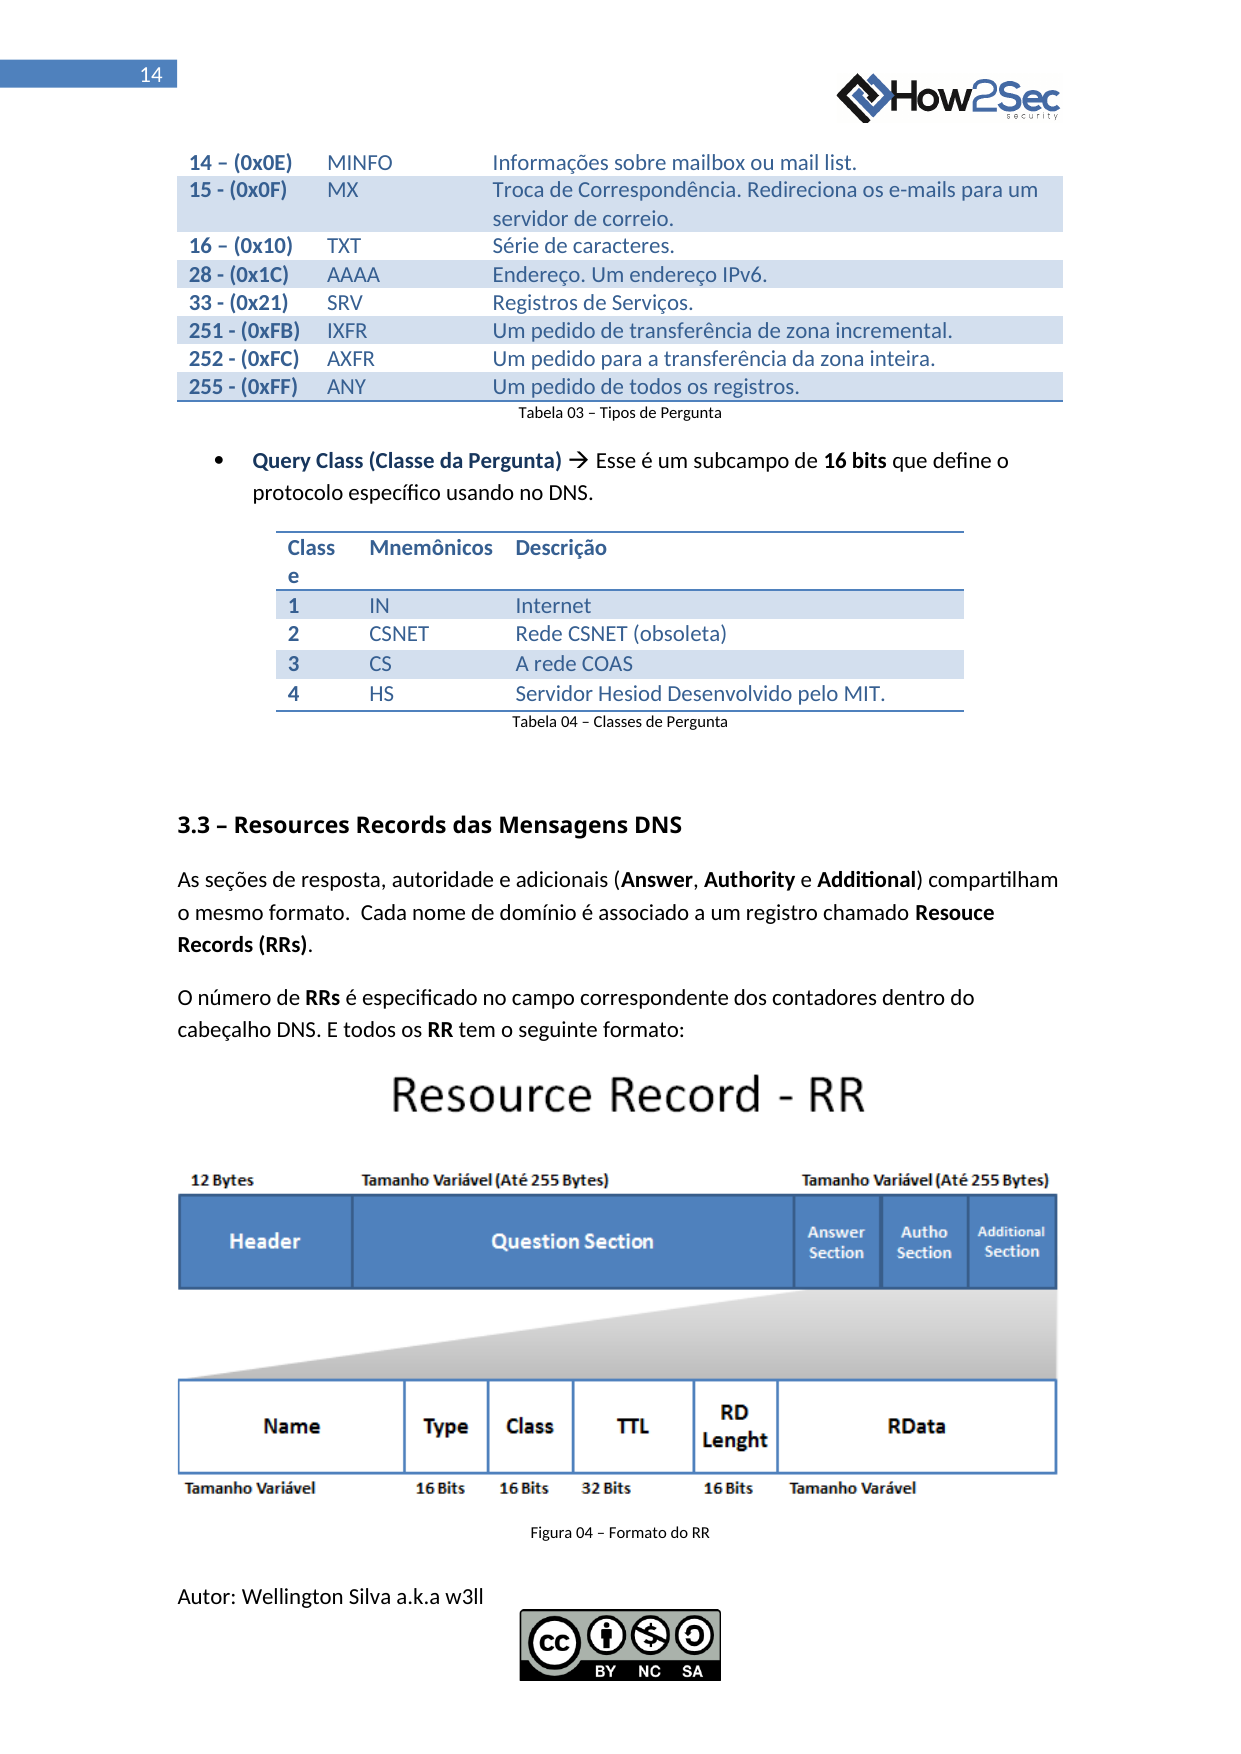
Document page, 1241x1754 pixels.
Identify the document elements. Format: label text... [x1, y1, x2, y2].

table_cell TXT [316, 232, 481, 260]
table_cell Rede CSNET (obsoleta) [504, 620, 964, 649]
table_cell 255 - (0xFF) [177, 372, 316, 400]
table_cell 28 - (0x1C) [177, 260, 316, 288]
picture [519, 1609, 721, 1681]
table_cell Troca de Correspondência. Redireciona os e-mails para um servidor de correio. [481, 176, 1063, 232]
table_header Descrição [504, 533, 964, 589]
table_cell MINFO [316, 148, 481, 176]
table_cell MX [316, 176, 481, 232]
table_cell CS [358, 650, 504, 679]
table_header Classe [276, 533, 358, 589]
table_cell Endereço. Um endereço IPv6. [481, 260, 1063, 288]
table_cell A rede COAS [504, 650, 964, 679]
table_cell 252 - (0xFC) [177, 344, 316, 372]
table_cell Um pedido de transferência de zona incremental. [481, 316, 1063, 344]
table_cell Servidor Hesiod Desenvolvido pelo MIT. [504, 680, 964, 709]
table_cell 4 [276, 680, 358, 709]
table_cell HS [358, 680, 504, 709]
text Tabela 04 – Classes de Pergunta [177, 712, 1063, 732]
text Figura 04 – Formato do RR [177, 1523, 1063, 1543]
picture [836, 73, 1064, 123]
table_cell IN [358, 591, 504, 619]
table_cell ANY [316, 372, 481, 400]
table_cell 2 [276, 620, 358, 649]
list Query Class (Classe da Pergunta) Esse é um subcampo de 16 bits que define o protocolo específico usando no DNS. [215, 446, 1063, 506]
table_cell 251 - (0xFB) [177, 316, 316, 344]
table_cell Série de caracteres. [481, 232, 1063, 260]
text Tabela 03 – Tipos de Pergunta [177, 402, 1063, 422]
table_cell Internet [504, 591, 964, 619]
table_cell 3 [276, 650, 358, 679]
table_cell Um pedido de todos os registros. [481, 372, 1063, 400]
table_header Mnemônicos [358, 533, 504, 589]
table_cell SRV [316, 288, 481, 316]
table_cell Um pedido para a transferência da zona inteira. [481, 344, 1063, 372]
table_cell AAAA [316, 260, 481, 288]
table_cell AXFR [316, 344, 481, 372]
table_cell 14 – (0x0E) [177, 148, 316, 176]
table_cell 1 [276, 591, 358, 619]
table_cell Registros de Serviços. [481, 288, 1063, 316]
text As seções de resposta, autoridade e adicionais (Answer, Authority e Additional) compartilham o mesmo formato. Cada nome de domínio é associado a um registro chamado Resouce Records (RRs). [177, 866, 1063, 958]
table_cell Informações sobre mailbox ou mail list. [481, 148, 1063, 176]
table_cell IXFR [316, 316, 481, 344]
text 3.3 – Resources Records das Mensagens DNS [177, 809, 1063, 840]
table_cell 33 - (0x21) [177, 288, 316, 316]
picture [177, 1068, 1063, 1498]
table_cell 16 – (0x10) [177, 232, 316, 260]
table_cell CSNET [358, 620, 504, 649]
table_cell 15 - (0x0F) [177, 176, 316, 232]
text O número de RRs é especificado no campo correspondente dos contadores dentro do cabeçalho DNS. E todos os RR tem o seguinte formato: [177, 983, 1063, 1043]
